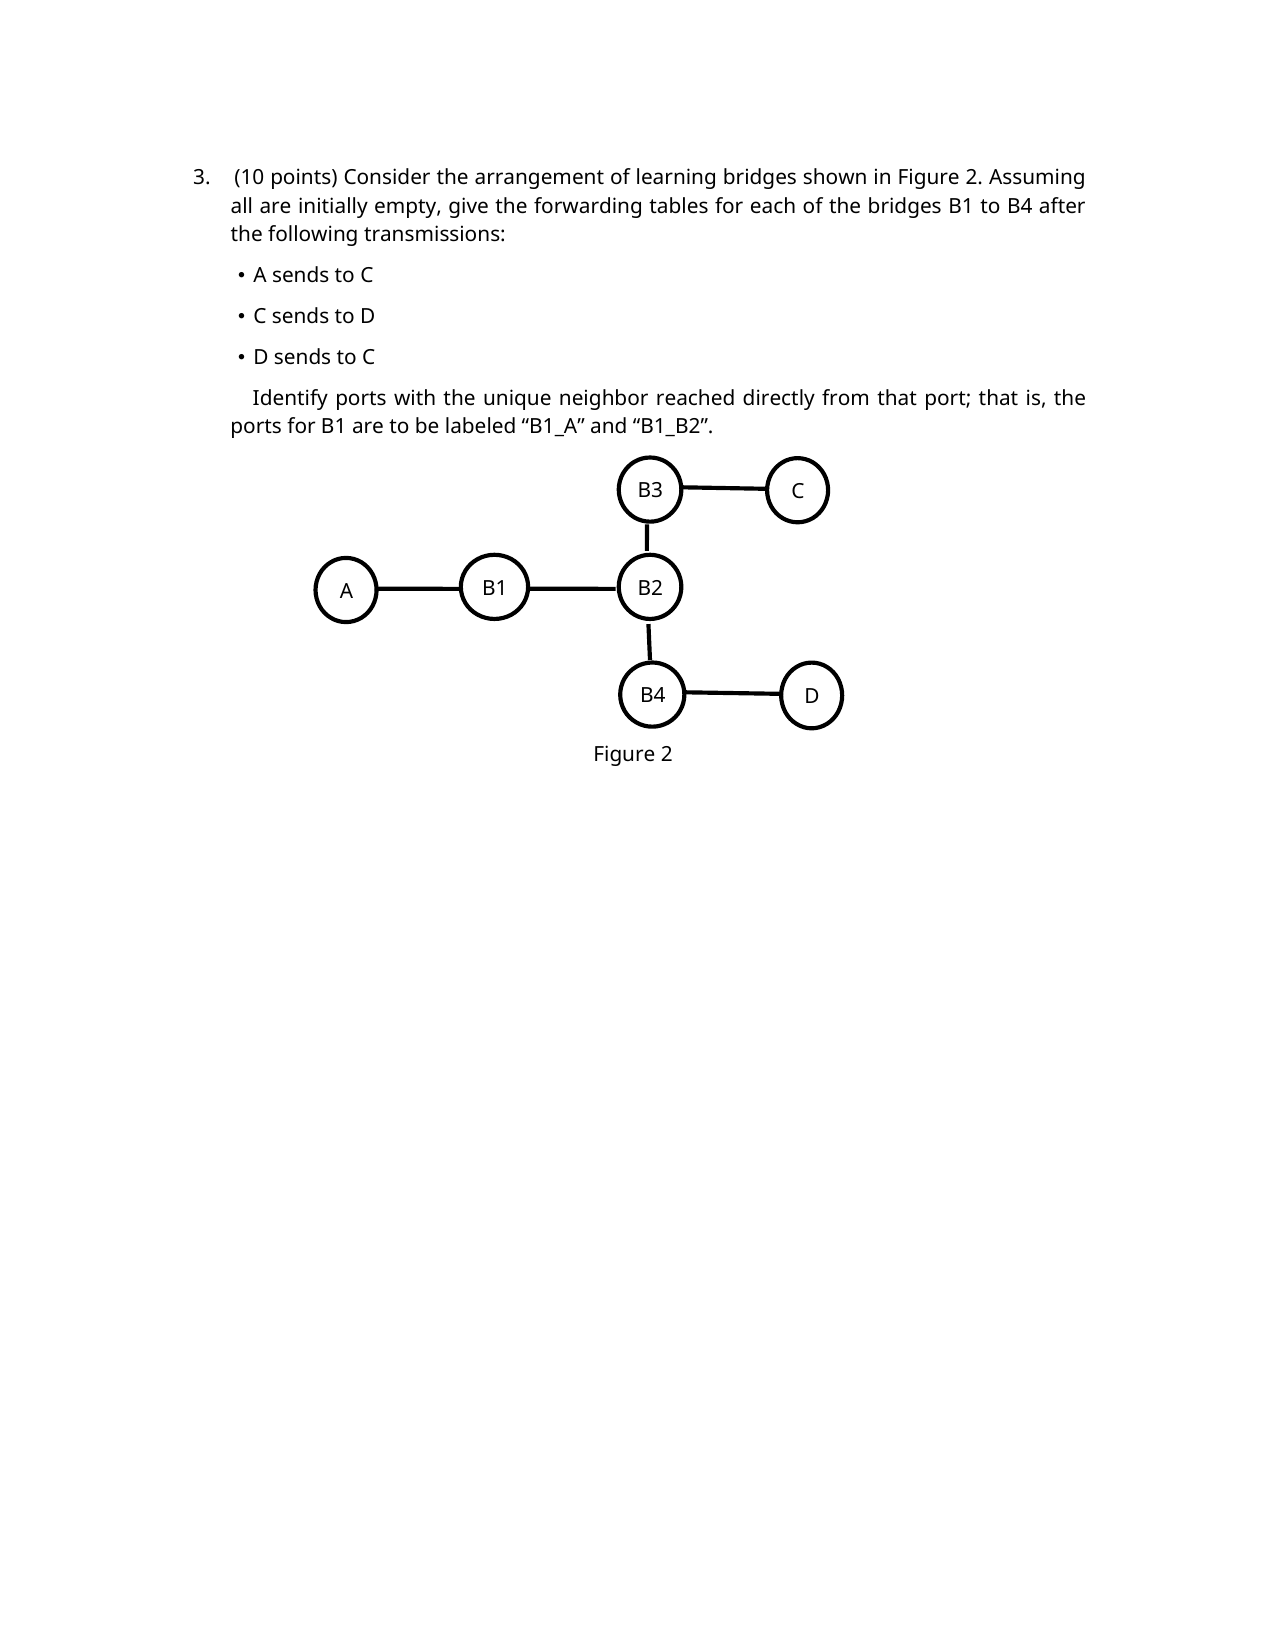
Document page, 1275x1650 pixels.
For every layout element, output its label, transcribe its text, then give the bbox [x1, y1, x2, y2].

list C sends to D [238, 301, 1087, 330]
text Identify ports with the unique neighbor reached directly from that port; that is, the ports for B1 are to be labeled “B1_A” and “B1_B2”. [178, 383, 1087, 440]
list (10 points) Consider the arrangement of learning bridges shown in Figure 2. Assuming all are initially empty, give the forwarding tables for each of the bridges B1 to B4 after the following transmissions: [193, 162, 1087, 248]
list D sends to C [238, 342, 1087, 371]
text Figure 2 [178, 739, 1087, 767]
list A sends to C [238, 260, 1087, 289]
